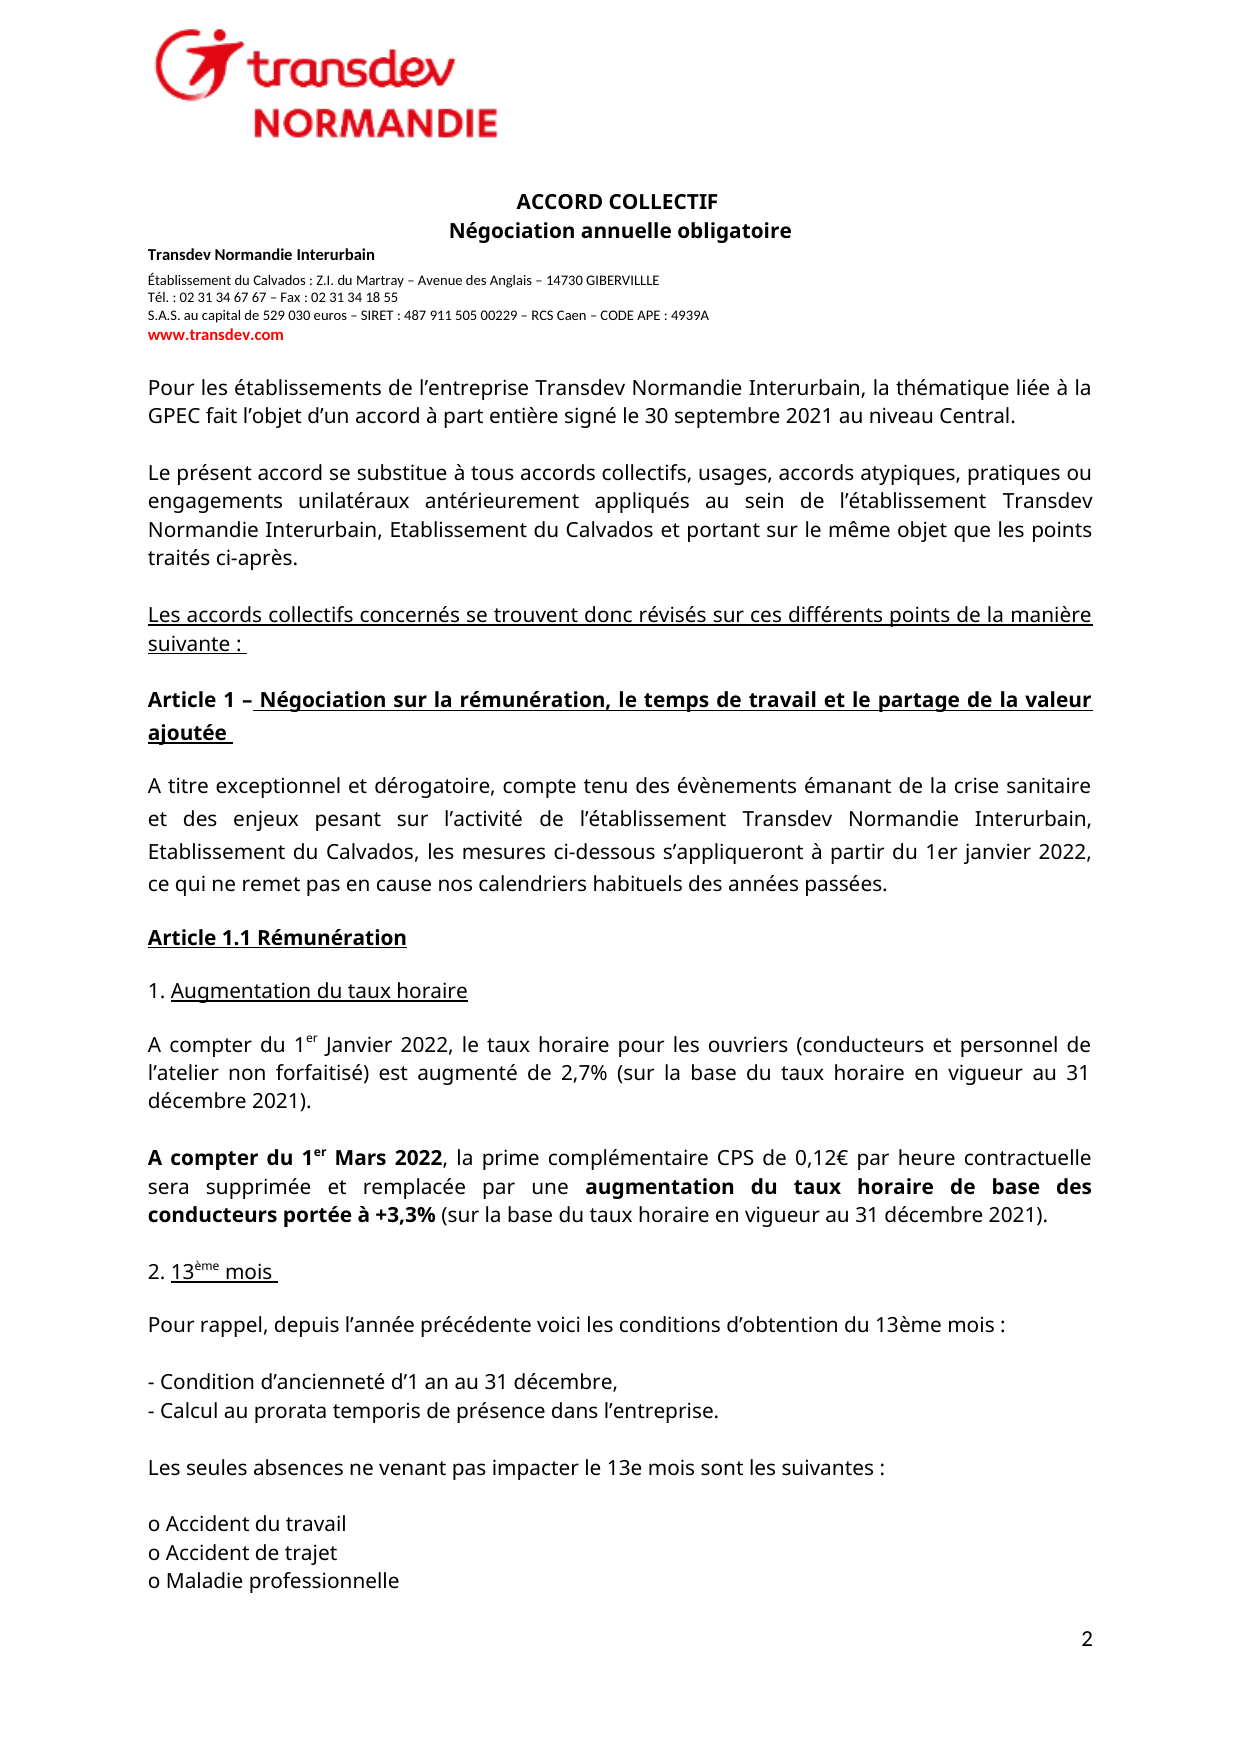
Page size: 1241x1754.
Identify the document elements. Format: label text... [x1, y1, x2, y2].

text Les accords collectifs concernés se trouvent donc révisés sur ces différents points de la manière suivante : [148, 600, 1093, 624]
text o Accident de trajet [148, 1538, 1093, 1566]
picture [149, 18, 508, 146]
text Tél. : 02 31 34 67 67 – Fax : 02 31 34 18 55 [148, 289, 1093, 307]
text - Condition d’ancienneté d’1 an au 31 décembre, [148, 1367, 1093, 1396]
text S.A.S. au capital de 529 030 euros – SIRET : 487 911 505 00229 – RCS Caen – CODE APE : 4939A [148, 307, 1093, 324]
text o Maladie professionnelle [148, 1566, 1093, 1594]
text Établissement du Calvados : Z.I. du Martray – Avenue des Anglais – 14730 GIBERVILLLE [148, 271, 1093, 289]
text Article 1 – Négociation sur la rémunération, le temps de travail et le partage de la valeur ajoutée [148, 686, 1093, 747]
text 2. 13ème mois [148, 1257, 1093, 1286]
text www.transdev.com [148, 324, 1093, 345]
text Pour les établissements de l’entreprise Transdev Normandie Interurbain, la thématique liée à la GPEC fait l’objet d’un accord à part entière signé le 30 septembre 2021 au niveau Central. [148, 373, 1093, 429]
text o Accident du travail [148, 1509, 1093, 1538]
text Transdev Normandie Interurbain [148, 244, 1093, 265]
text A compter du 1er Janvier 2022, le taux horaire pour les ouvriers (conducteurs et personnel de l’atelier non forfaitisé) est augmenté de 2,7% (sur la base du taux horaire en vigueur au 31 décembre 2021). [148, 1030, 1093, 1115]
text A compter du 1er Mars 2022, la prime complémentaire CPS de 0,12€ par heure contractuelle sera supprimée et remplacée par une augmentation du taux horaire de base des conducteurs portée à +3,3% (sur la base du taux horaire en vigueur au 31 décembre 2021). [148, 1143, 1093, 1229]
text Les seules absences ne venant pas impacter le 13e mois sont les suivantes : [148, 1453, 1093, 1481]
text Article 1.1 Rémunération [148, 923, 1093, 951]
text Les accords collectifs concernés se trouvent donc révisés sur ces différents points de la manière suivante : [148, 626, 1093, 657]
text 1. Augmentation du taux horaire [148, 976, 1093, 1005]
text Pour rappel, depuis l’année précédente voici les conditions d’obtention du 13ème mois : [148, 1311, 1093, 1339]
text A titre exceptionnel et dérogatoire, compte tenu des évènements émanant de la crise sanitaire et des enjeux pesant sur l’activité de l’établissement Transdev Normandie Interurbain, Etablissement du Calvados, les mesures ci-dessous s’appliqueront à partir du 1er janvier 2022, ce qui ne remet pas en cause nos calendriers habituels des années passées. [148, 772, 1093, 898]
text - Calcul au prorata temporis de présence dans l’entreprise. [148, 1396, 1093, 1424]
text Le présent accord se substitue à tous accords collectifs, usages, accords atypiques, pratiques ou engagements unilatéraux antérieurement appliqués au sein de l’établissement Transdev Normandie Interurbain, Etablissement du Calvados et portant sur le même objet que les points traités ci-après. [148, 458, 1093, 572]
